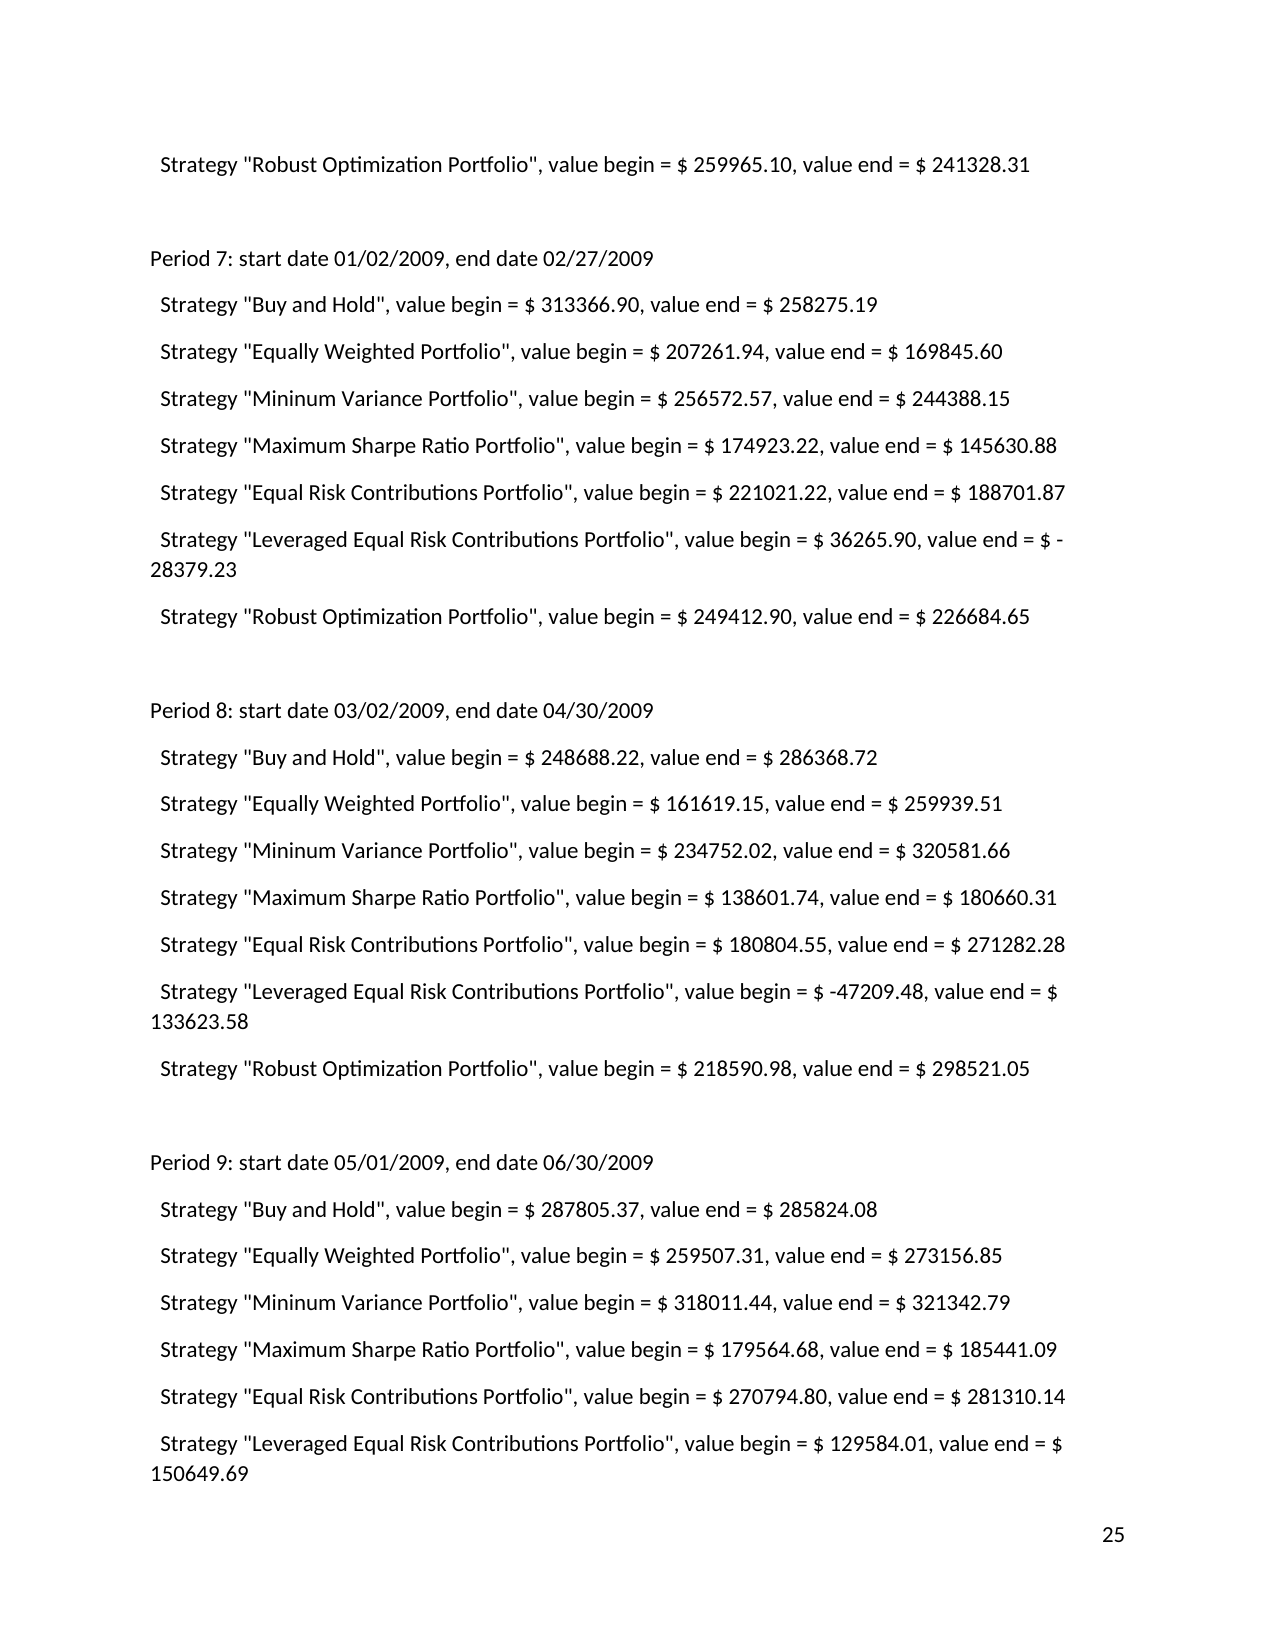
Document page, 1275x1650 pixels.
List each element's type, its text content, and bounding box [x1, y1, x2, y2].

text Strategy "Buy and Hold", value begin = $ 313366.90, value end = $ 258275.19 [150, 291, 1125, 319]
text Strategy "Mininum Variance Portfolio", value begin = $ 234752.02, value end = $ 320581.66 [150, 836, 1125, 864]
text Strategy "Equally Weighted Portfolio", value begin = $ 207261.94, value end = $ 169845.60 [150, 337, 1125, 366]
text Strategy "Maximum Sharpe Ratio Portfolio", value begin = $ 179564.68, value end = $ 185441.09 [150, 1335, 1125, 1363]
text Strategy "Maximum Sharpe Ratio Portfolio", value begin = $ 138601.74, value end = $ 180660.31 [150, 883, 1125, 911]
text Strategy "Mininum Variance Portfolio", value begin = $ 256572.57, value end = $ 244388.15 [150, 384, 1125, 412]
text Strategy "Equal Risk Contributions Portfolio", value begin = $ 270794.80, value end = $ 281310.14 [150, 1382, 1125, 1410]
text Period 8: start date 03/02/2009, end date 04/30/2009 [150, 696, 1125, 724]
text Strategy "Equal Risk Contributions Portfolio", value begin = $ 180804.55, value end = $ 271282.28 [150, 930, 1125, 958]
text Strategy "Maximum Sharpe Ratio Portfolio", value begin = $ 174923.22, value end = $ 145630.88 [150, 431, 1125, 459]
text Strategy "Leveraged Equal Risk Contributions Portfolio", value begin = $ -47209.48, value end = $ 133623.58 [150, 977, 1125, 1035]
text Strategy "Equally Weighted Portfolio", value begin = $ 161619.15, value end = $ 259939.51 [150, 789, 1125, 818]
text Strategy "Buy and Hold", value begin = $ 248688.22, value end = $ 286368.72 [150, 743, 1125, 771]
text Period 9: start date 05/01/2009, end date 06/30/2009 [150, 1148, 1125, 1176]
text Strategy "Equal Risk Contributions Portfolio", value begin = $ 221021.22, value end = $ 188701.87 [150, 478, 1125, 506]
text Strategy "Robust Optimization Portfolio", value begin = $ 259965.10, value end = $ 241328.31 [150, 150, 1125, 178]
text Strategy "Robust Optimization Portfolio", value begin = $ 218590.98, value end = $ 298521.05 [150, 1054, 1125, 1082]
text Strategy "Leveraged Equal Risk Contributions Portfolio", value begin = $ 129584.01, value end = $ 150649.69 [150, 1429, 1125, 1487]
text Strategy "Buy and Hold", value begin = $ 287805.37, value end = $ 285824.08 [150, 1195, 1125, 1223]
text Strategy "Mininum Variance Portfolio", value begin = $ 318011.44, value end = $ 321342.79 [150, 1288, 1125, 1317]
text Period 7: start date 01/02/2009, end date 02/27/2009 [150, 244, 1125, 272]
text Strategy "Equally Weighted Portfolio", value begin = $ 259507.31, value end = $ 273156.85 [150, 1242, 1125, 1270]
text Strategy "Leveraged Equal Risk Contributions Portfolio", value begin = $ 36265.90, value end = $ -28379.23 [150, 525, 1125, 583]
text Strategy "Robust Optimization Portfolio", value begin = $ 249412.90, value end = $ 226684.65 [150, 602, 1125, 630]
